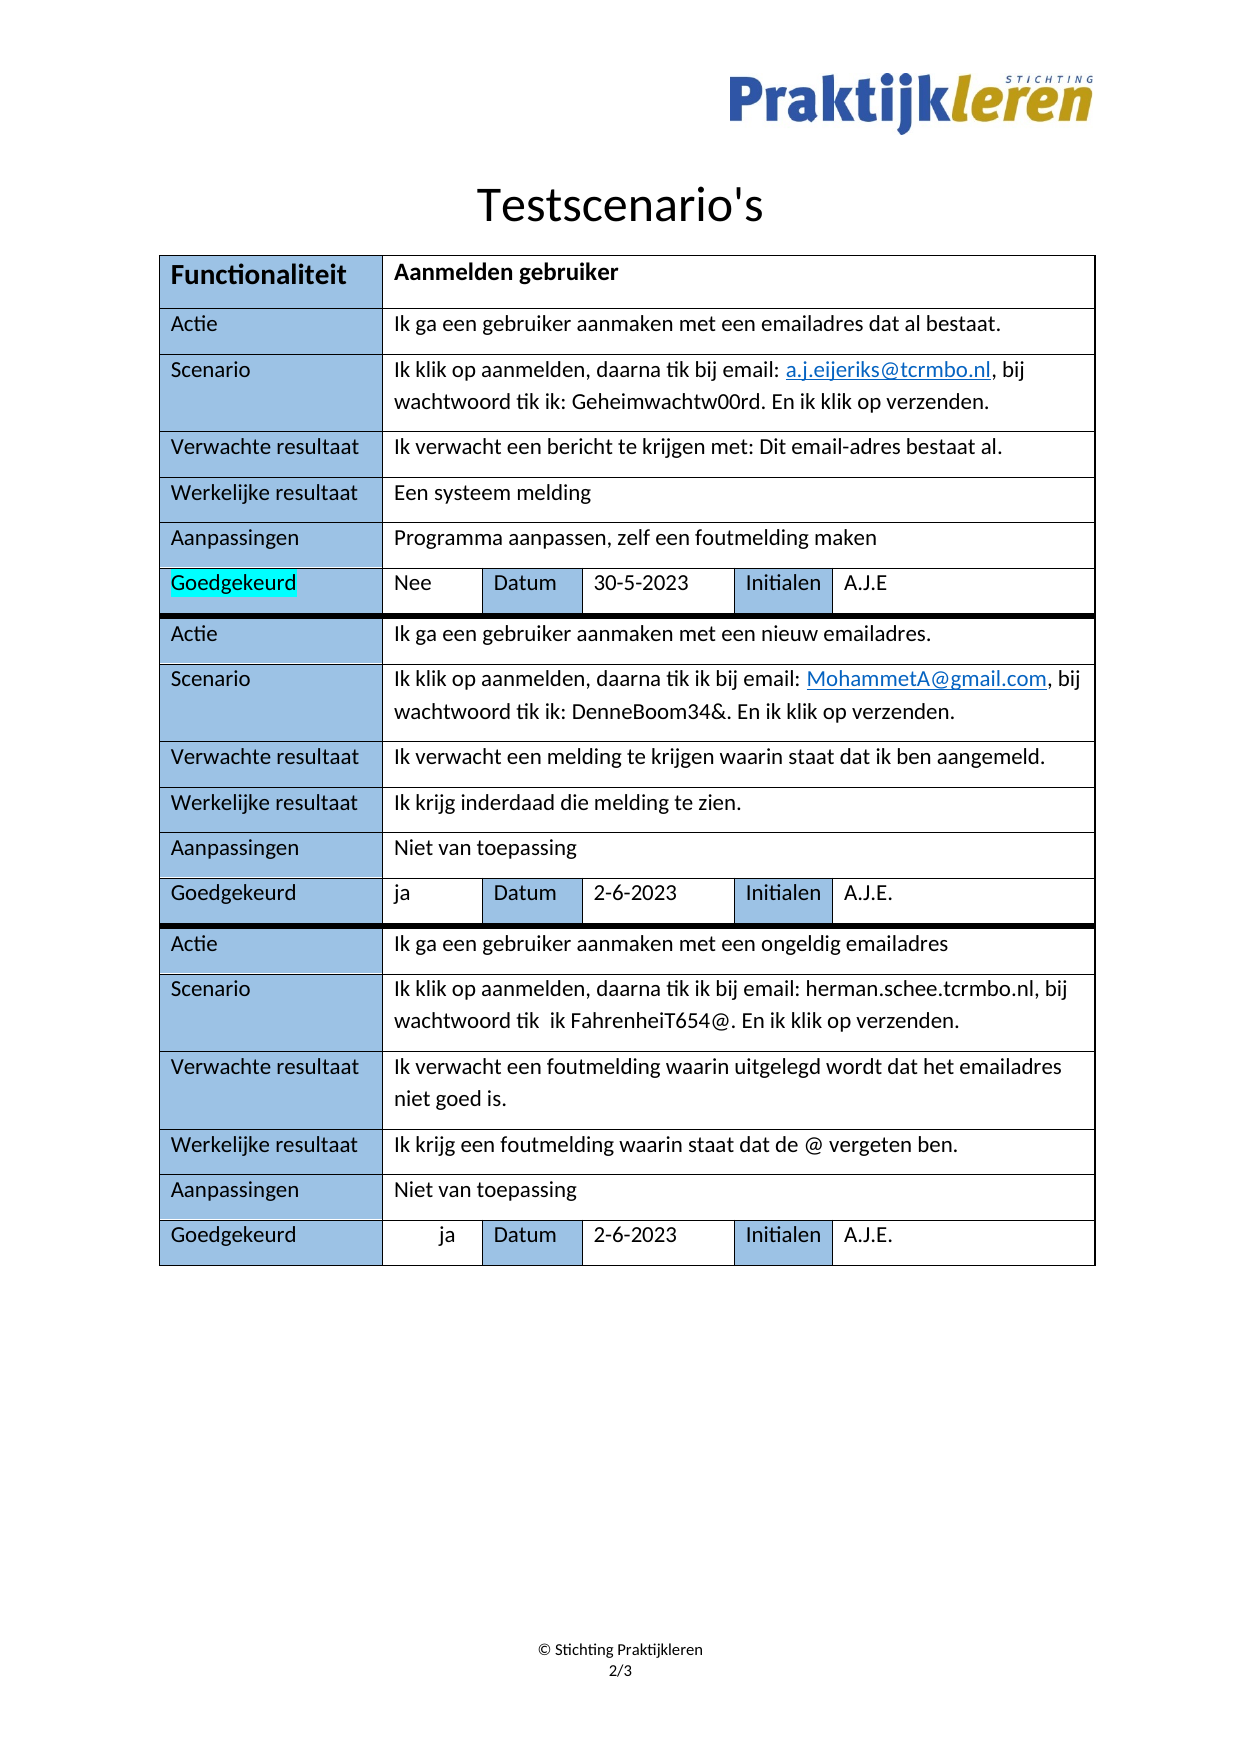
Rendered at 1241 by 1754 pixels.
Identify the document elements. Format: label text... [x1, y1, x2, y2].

table_cell Ik ga een gebruiker aanmaken met een emailadres dat al bestaat. [383, 309, 1094, 354]
table_cell Actie [160, 619, 382, 663]
table_cell 2-6-2023 [583, 1221, 734, 1265]
table_cell Een systeem melding [383, 478, 1094, 522]
table_header Aanmelden gebruiker [383, 256, 1094, 308]
table_cell Datum [483, 1221, 582, 1265]
subtitle Testscenario's [148, 173, 1093, 234]
table_cell Werkelijke resultaat [160, 478, 382, 522]
table_cell Goedgekeurd [160, 879, 382, 923]
table_cell Ik ga een gebruiker aanmaken met een ongeldig emailadres [383, 929, 1094, 973]
table_cell Actie [160, 309, 382, 354]
table_cell Programma aanpassen, zelf een foutmelding maken [383, 523, 1094, 567]
table_cell Actie [160, 929, 382, 973]
table_cell 30-5-2023 [583, 569, 734, 613]
table_cell Initialen [735, 1221, 832, 1265]
table_cell Verwachte resultaat [160, 432, 382, 477]
table_cell A.J.E [833, 569, 1094, 613]
table_cell Ik verwacht een melding te krijgen waarin staat dat ik ben aangemeld. [383, 742, 1094, 787]
table_cell Ik krijg inderdaad die melding te zien. [383, 788, 1094, 832]
table_cell Aanpassingen [160, 523, 382, 567]
table_cell ja [383, 1221, 482, 1265]
table_cell Werkelijke resultaat [160, 1130, 382, 1174]
table_cell Aanpassingen [160, 1175, 382, 1219]
table_cell Aanpassingen [160, 833, 382, 877]
table_cell Ik verwacht een bericht te krijgen met: Dit email-adres bestaat al. [383, 432, 1094, 477]
picture [730, 73, 1093, 135]
table_cell Goedgekeurd [160, 569, 382, 613]
table_cell Scenario [160, 975, 382, 1051]
table_cell Datum [483, 879, 582, 923]
table_header Functionaliteit [160, 256, 382, 308]
table_cell Initialen [735, 569, 832, 613]
table_cell Werkelijke resultaat [160, 788, 382, 832]
table_cell A.J.E. [833, 1221, 1094, 1265]
table_cell Verwachte resultaat [160, 1052, 382, 1129]
table_cell Ik klik op aanmelden, daarna tik bij email: a.j.eijeriks@tcrmbo.nl, bij wachtwoord tik ik: Geheimwachtw00rd. En ik klik op verzenden. [383, 355, 1094, 431]
table_cell Initialen [735, 879, 832, 923]
table_cell Scenario [160, 665, 382, 741]
table_cell Ik klik op aanmelden, daarna tik ik bij email: MohammetA@gmail.com, bij wachtwoord tik ik: DenneBoom34&. En ik klik op verzenden. [383, 665, 1094, 741]
table_cell Niet van toepassing [383, 1175, 1094, 1219]
table_cell Ik ga een gebruiker aanmaken met een nieuw emailadres. [383, 619, 1094, 663]
table_cell 2-6-2023 [583, 879, 734, 923]
table_cell ja [383, 879, 482, 923]
table_cell Verwachte resultaat [160, 742, 382, 787]
table_cell Scenario [160, 355, 382, 431]
table_cell A.J.E. [833, 879, 1094, 923]
table_cell Ik klik op aanmelden, daarna tik ik bij email: herman.schee.tcrmbo.nl, bij wachtwoord tik ik FahrenheiT654@. En ik klik op verzenden. [383, 975, 1094, 1051]
table_cell Niet van toepassing [383, 833, 1094, 877]
table_cell Ik verwacht een foutmelding waarin uitgelegd wordt dat het emailadres niet goed is. [383, 1052, 1094, 1129]
table_cell Ik krijg een foutmelding waarin staat dat de @ vergeten ben. [383, 1130, 1094, 1174]
table_cell Goedgekeurd [160, 1221, 382, 1265]
table_cell Nee [383, 569, 482, 613]
table_cell Datum [483, 569, 582, 613]
